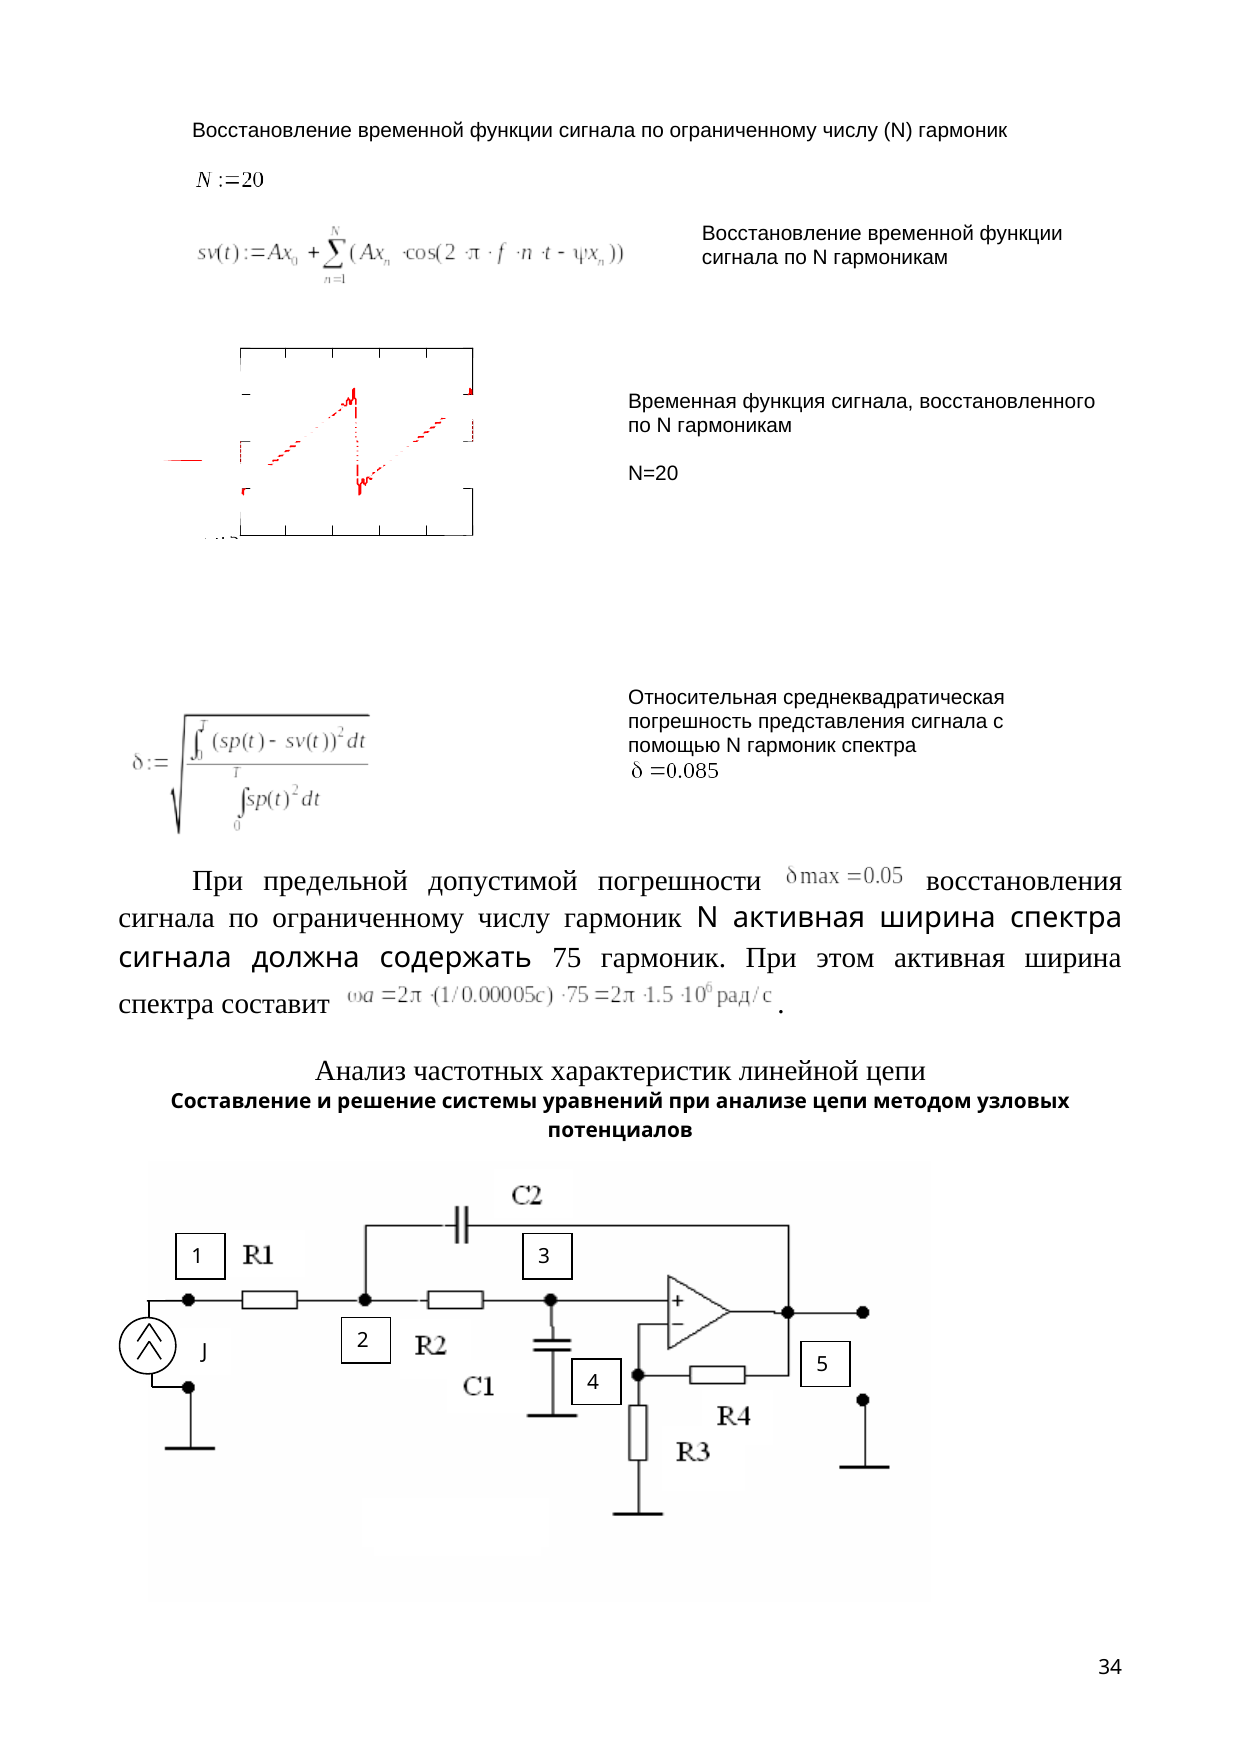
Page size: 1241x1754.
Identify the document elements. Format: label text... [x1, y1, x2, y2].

table_header [118, 685, 617, 863]
table_header [118, 317, 617, 609]
table_header Временная функция сигнала, восстановленного по N гармоникам N=20 [617, 317, 1115, 609]
text Анализ частотных характеристик линейной цепи [118, 1053, 1122, 1086]
text Составление и решение системы уравнений при анализе цепи методом узловых потенциалов [118, 1086, 1122, 1143]
text Восстановление временной функции сигнала по ограниченному числу (N) гармоник [118, 118, 1122, 142]
table_header [118, 221, 690, 293]
table_header Относительная среднеквадратическая погрешность представления сигнала с помощью N гармоник спектра [617, 685, 1115, 863]
text При предельной допустимой погрешности восстановления сигнала по ограниченному числу гармоник N активная ширина спектра сигнала должна содержать 75 гармоник. При этом активная ширина спектра составит . [118, 863, 1122, 1019]
table_header Восстановление временной функции сигнала по N гармоникам [690, 221, 1115, 293]
